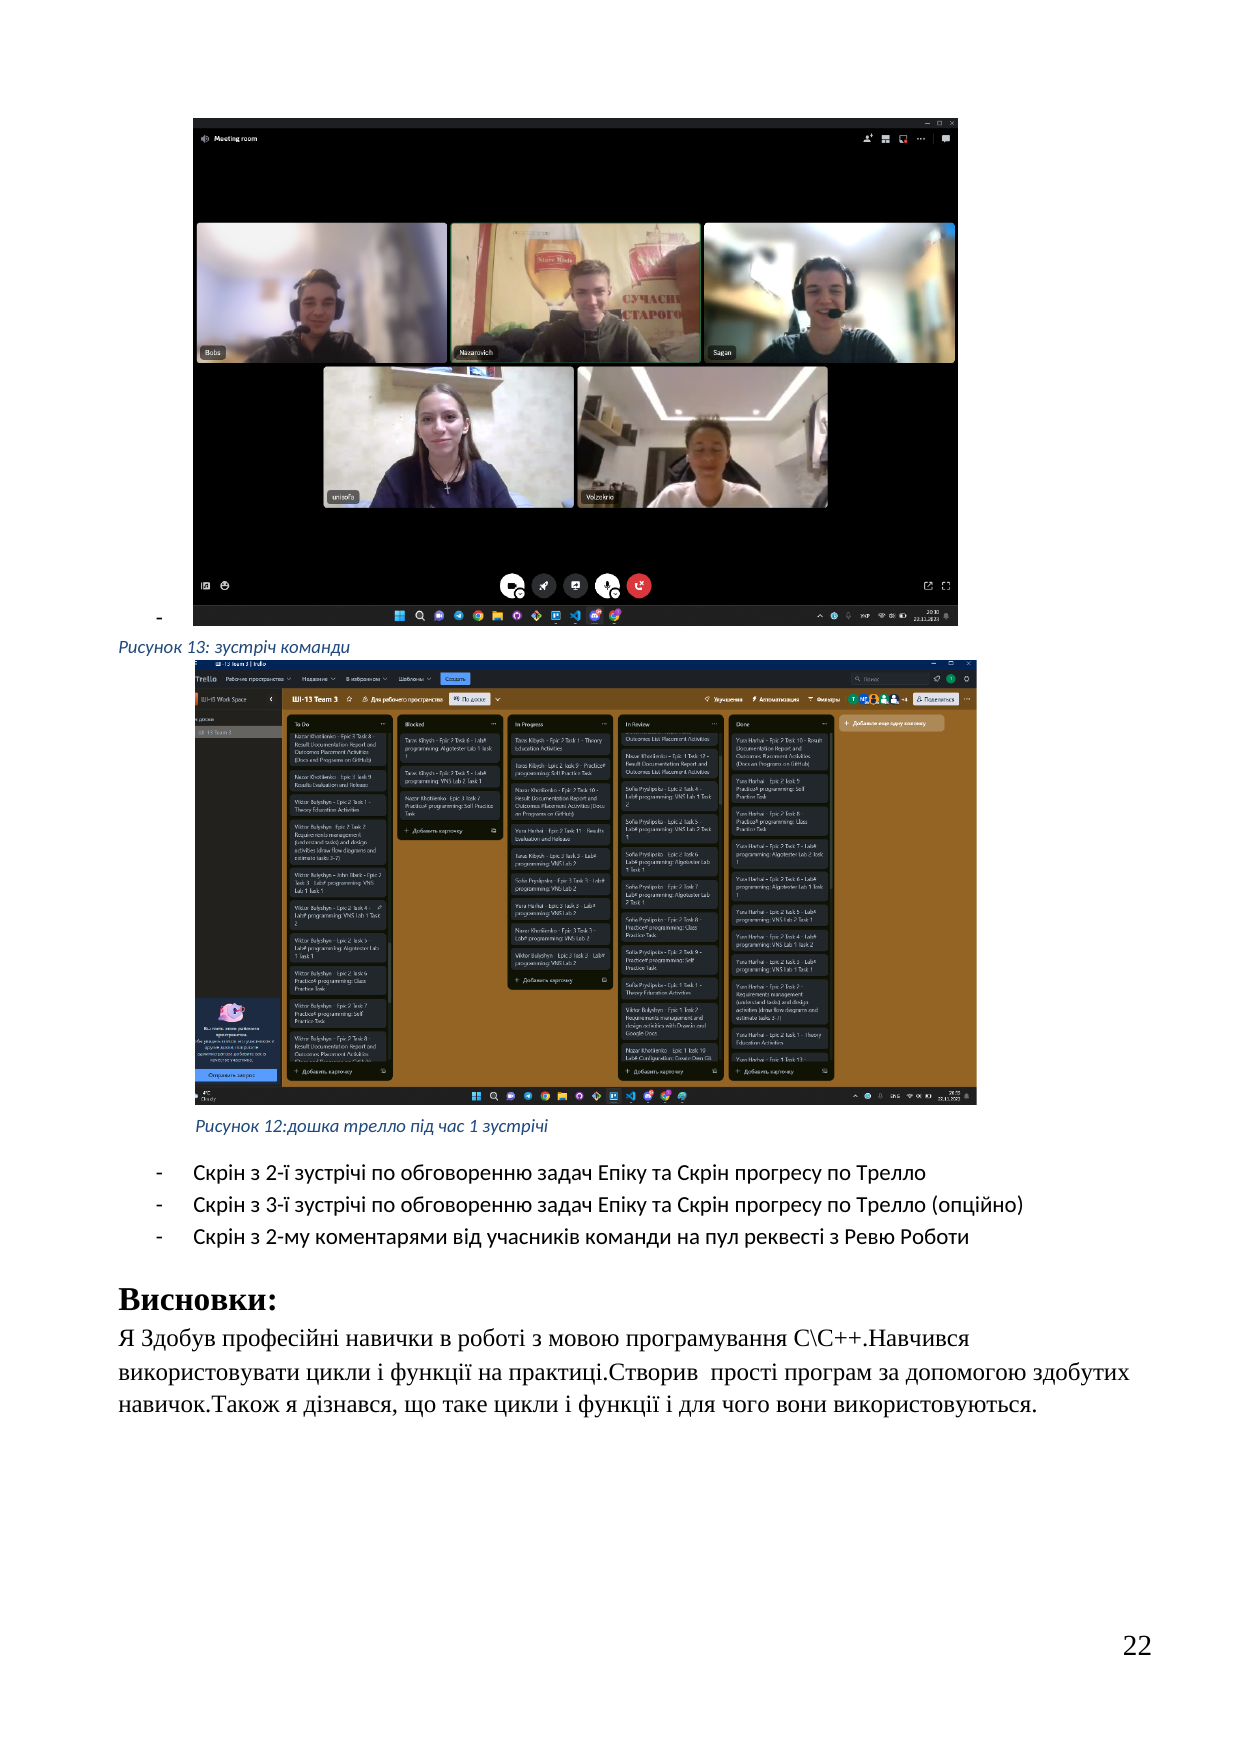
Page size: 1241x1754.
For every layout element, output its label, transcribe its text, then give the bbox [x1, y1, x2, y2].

picture [195, 660, 977, 1105]
subtitle Висновки: [118, 1279, 1152, 1318]
list Скрін з 3-ї зустрічі по обговоренню задач Епіку та Скрін прогресу по Трелло (опційно) [156, 1190, 1152, 1218]
text Я Здобув професійні навички в роботі з мовою програмування С\С++.Навчився використовувати цикли і функції на практиці.Створив прості програм за допомогою здобутих навичок.Також я дізнався, що таке цикли і функції і для чого вони використовуються. [118, 1323, 1152, 1418]
picture [193, 118, 958, 626]
text Рисунок 13: зустріч команди [118, 636, 1152, 659]
list Скрін з 2-му коментарями від учасників команди на пул реквесті з Ревю Роботи [156, 1222, 1152, 1250]
